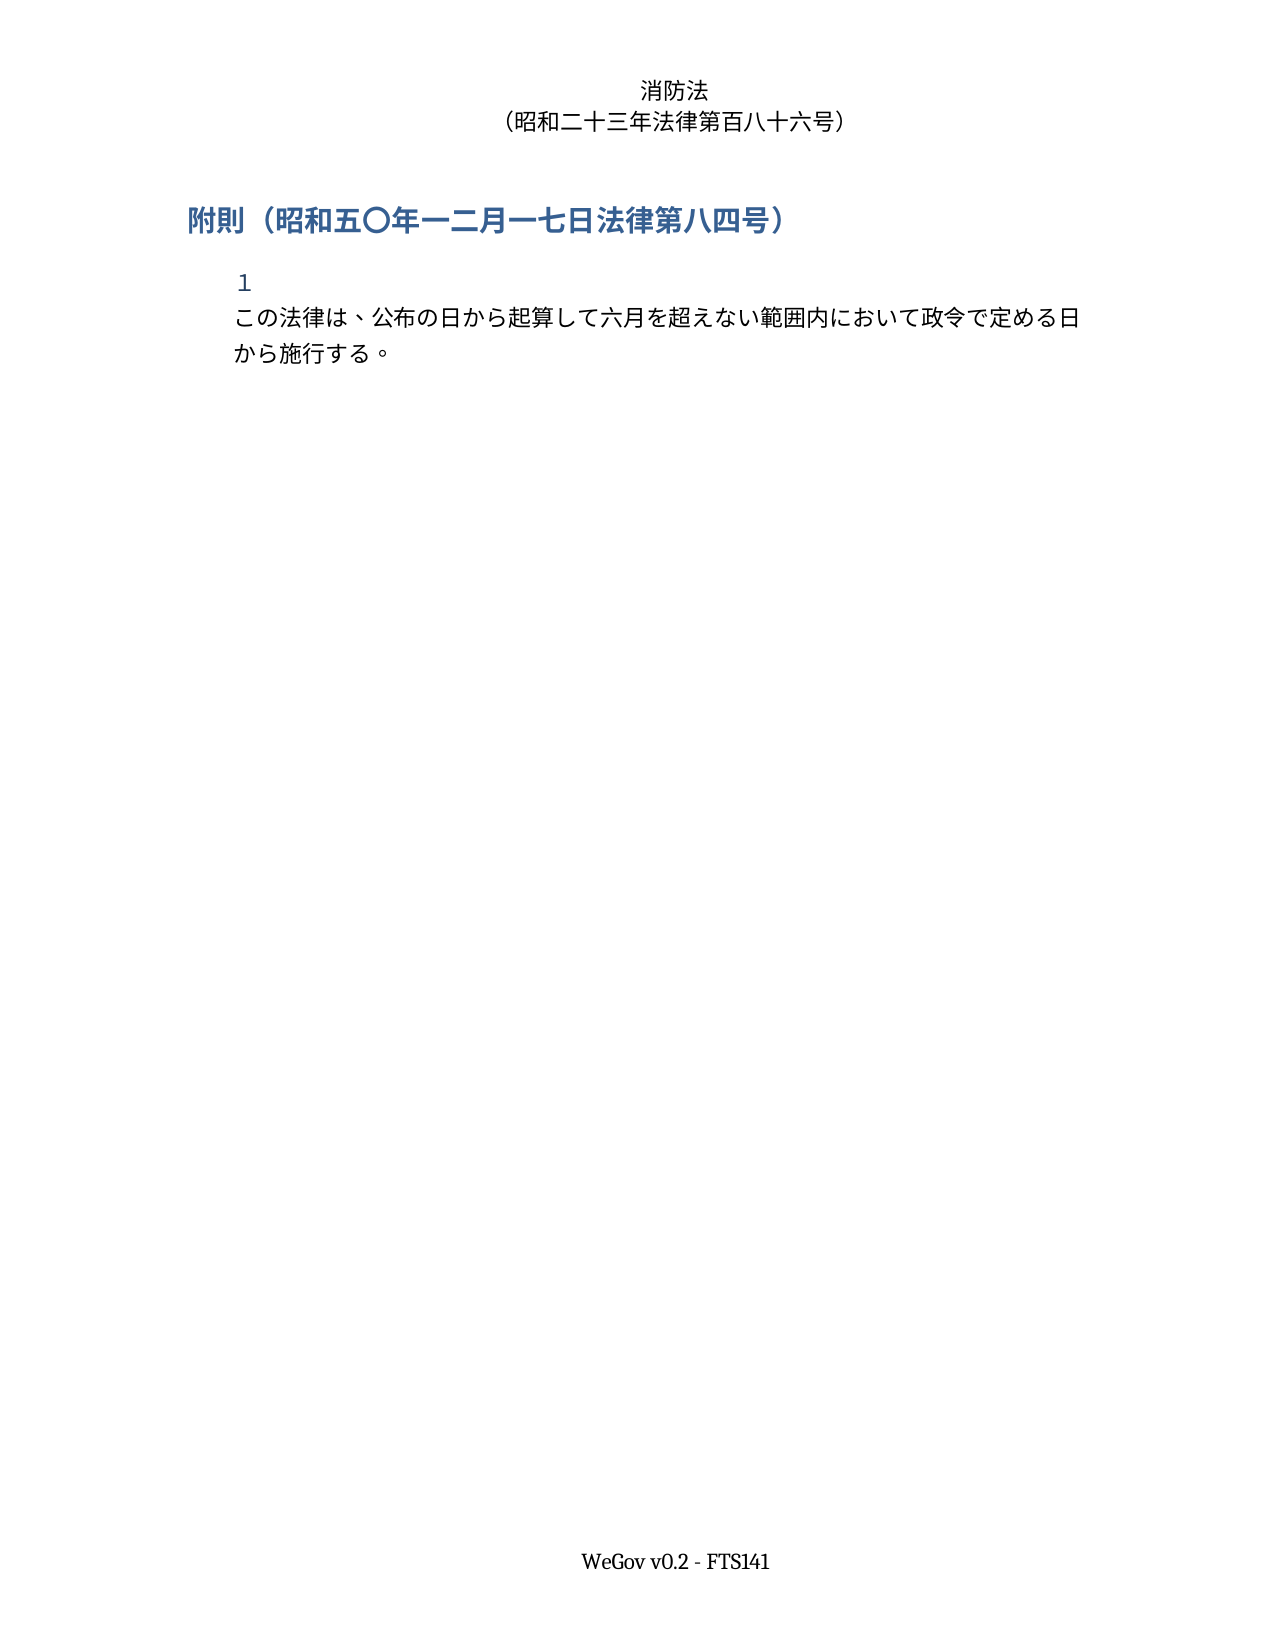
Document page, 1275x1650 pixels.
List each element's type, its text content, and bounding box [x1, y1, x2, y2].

subtitle 附則（昭和五〇年一二月一七日法律第八四号） [187, 200, 1087, 240]
text この法律は、公布の日から起算して六月を超えない範囲内において政令で定める日から施行する。 [233, 302, 1087, 369]
subtitle １ [233, 266, 1087, 298]
